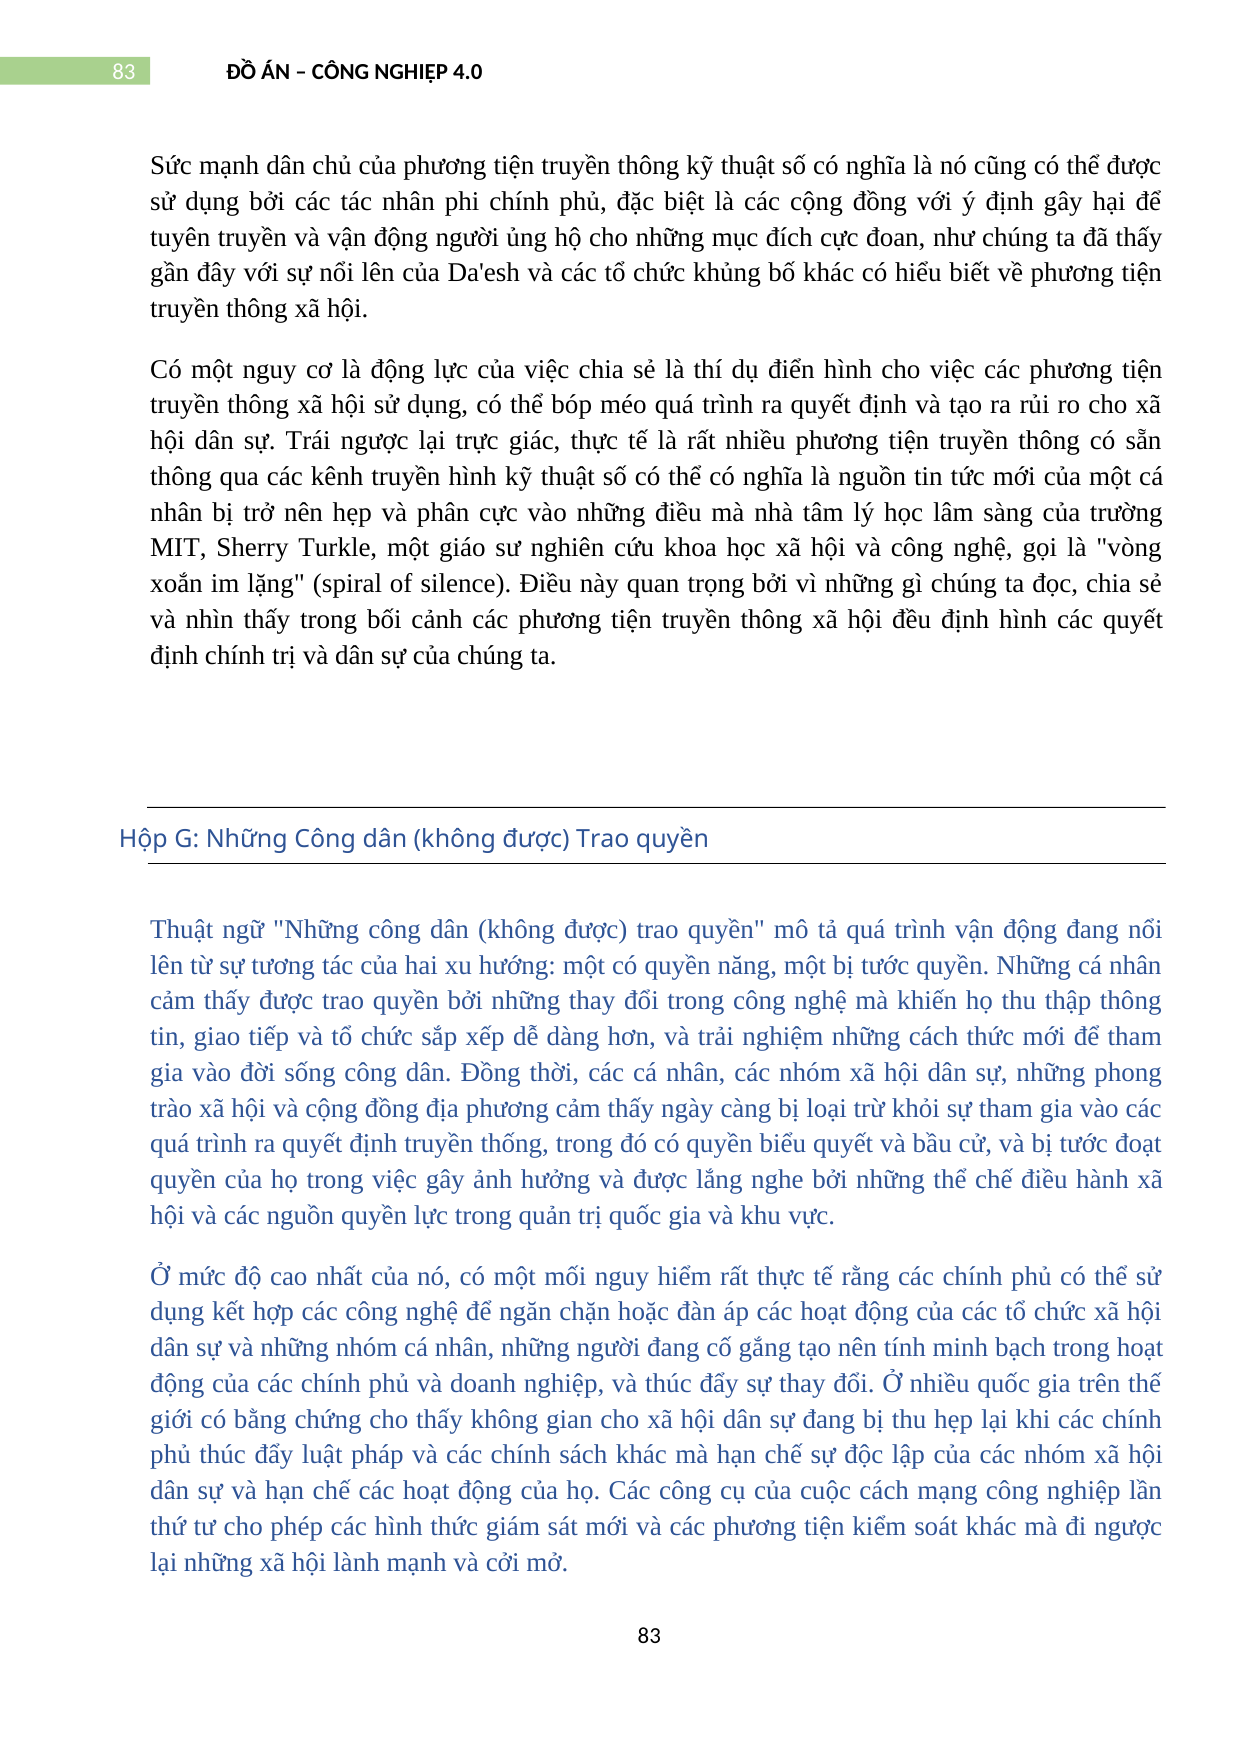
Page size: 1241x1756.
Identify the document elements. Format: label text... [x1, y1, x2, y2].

text Sức mạnh dân chủ của phương tiện truyền thông kỹ thuật số có nghĩa là nó cũng có thể được sử dụng bởi các tác nhân phi chính phủ, đặc biệt là các cộng đồng với ý định gây hại để tuyên truyền và vận động người ủng hộ cho những mục đích cực đoan, như chúng ta đã thấy gần đây với sự nổi lên của Da'esh và các tổ chức khủng bố khác có hiểu biết về phương tiện truyền thông xã hội. [150, 149, 1164, 323]
text Ở mức độ cao nhất của nó, có một mối nguy hiểm rất thực tế rằng các chính phủ có thể sử dụng kết hợp các công nghệ để ngăn chặn hoặc đàn áp các hoạt động của các tổ chức xã hội dân sự và những nhóm cá nhân, những người đang cố gắng tạo nên tính minh bạch trong hoạt động của các chính phủ và doanh nghiệp, và thúc đẩy sự thay đổi. Ở nhiều quốc gia trên thế giới có bằng chứng cho thấy không gian cho xã hội dân sự đang bị thu hẹp lại khi các chính phủ thúc đẩy luật pháp và các chính sách khác mà hạn chế sự độc lập của các nhóm xã hội dân sự và hạn chế các hoạt động của họ. Các công cụ của cuộc cách mạng công nghiệp lần thứ tư cho phép các hình thức giám sát mới và các phương tiện kiểm soát khác mà đi ngược lại những xã hội lành mạnh và cởi mở. [150, 1260, 1164, 1577]
subtitle Hộp G: Những Công dân (không được) Trao quyền [119, 820, 1186, 854]
text Có một nguy cơ là động lực của việc chia sẻ là thí dụ điển hình cho việc các phương tiện truyền thông xã hội sử dụng, có thể bóp méo quá trình ra quyết định và tạo ra rủi ro cho xã hội dân sự. Trái ngược lại trực giác, thực tế là rất nhiều phương tiện truyền thông có sẵn thông qua các kênh truyền hình kỹ thuật số có thể có nghĩa là nguồn tin tức mới của một cá nhân bị trở nên hẹp và phân cực vào những điều mà nhà tâm lý học lâm sàng của trường MIT, Sherry Turkle, một giáo sư nghiên cứu khoa học xã hội và công nghệ, gọi là "vòng xoắn im lặng" (spiral of silence). Điều này quan trọng bởi vì những gì chúng ta đọc, chia sẻ và nhìn thấy trong bối cảnh các phương tiện truyền thông xã hội đều định hình các quyết định chính trị và dân sự của chúng ta. [150, 353, 1164, 670]
text Thuật ngữ "Những công dân (không được) trao quyền" mô tả quá trình vận động đang nổi lên từ sự tương tác của hai xu hướng: một có quyền năng, một bị tước quyền. Những cá nhân cảm thấy được trao quyền bởi những thay đổi trong công nghệ mà khiến họ thu thập thông tin, giao tiếp và tổ chức sắp xếp dễ dàng hơn, và trải nghiệm những cách thức mới để tham gia vào đời sống công dân. Đồng thời, các cá nhân, các nhóm xã hội dân sự, những phong trào xã hội và cộng đồng địa phương cảm thấy ngày càng bị loại trừ khỏi sự tham gia vào các quá trình ra quyết định truyền thống, trong đó có quyền biểu quyết và bầu cử, và bị tước đoạt quyền của họ trong việc gây ảnh hưởng và được lắng nghe bởi những thể chế điều hành xã hội và các nguồn quyền lực trong quản trị quốc gia và khu vực. [150, 913, 1164, 1230]
